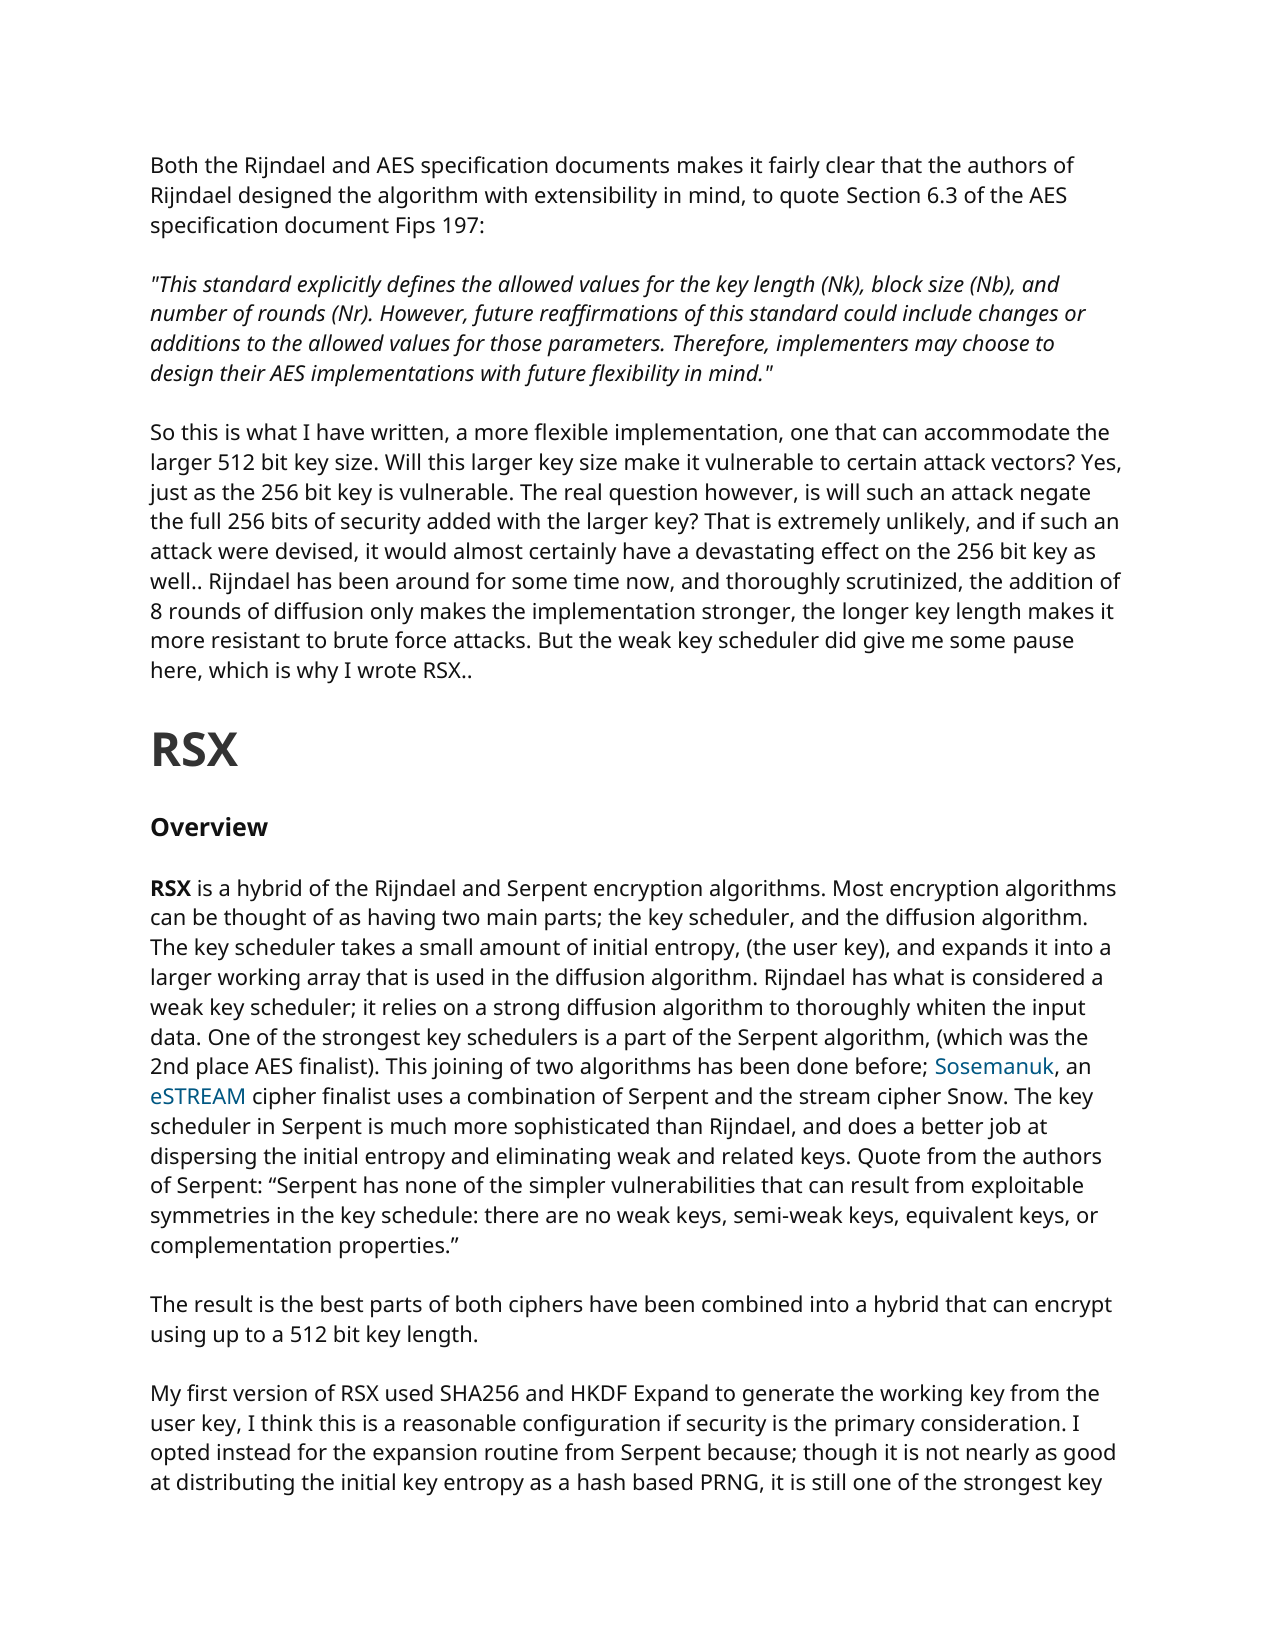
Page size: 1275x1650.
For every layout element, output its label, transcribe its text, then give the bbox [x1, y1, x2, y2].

text RSX [150, 716, 1125, 780]
text So this is what I have written, a more flexible implementation, one that can accommodate the larger 512 bit key size. Will this larger key size make it vulnerable to certain attack vectors? Yes, just as the 256 bit key is vulnerable. The real question however, is will such an attack negate the full 256 bits of security added with the larger key? That is extremely unlikely, and if such an attack were devised, it would almost certainly have a devastating effect on the 256 bit key as well.. Rijndael has been around for some time now, and thoroughly scrutinized, the addition of 8 rounds of diffusion only makes the implementation stronger, the longer key length makes it more resistant to brute force attacks. But the weak key scheduler did give me some pause here, which is why I wrote RSX.. [150, 417, 1125, 685]
text "This standard explicitly defines the allowed values for the key length (Nk), block size (Nb), and number of rounds (Nr). However, future reaffirmations of this standard could include changes or additions to the allowed values for those parameters. Therefore, implementers may choose to design their AES implementations with future flexibility in mind." [150, 268, 1125, 388]
text Overview [150, 809, 1125, 843]
text The result is the best parts of both ciphers have been combined into a hybrid that can encrypt using up to a 512 bit key length. [150, 1289, 1125, 1348]
